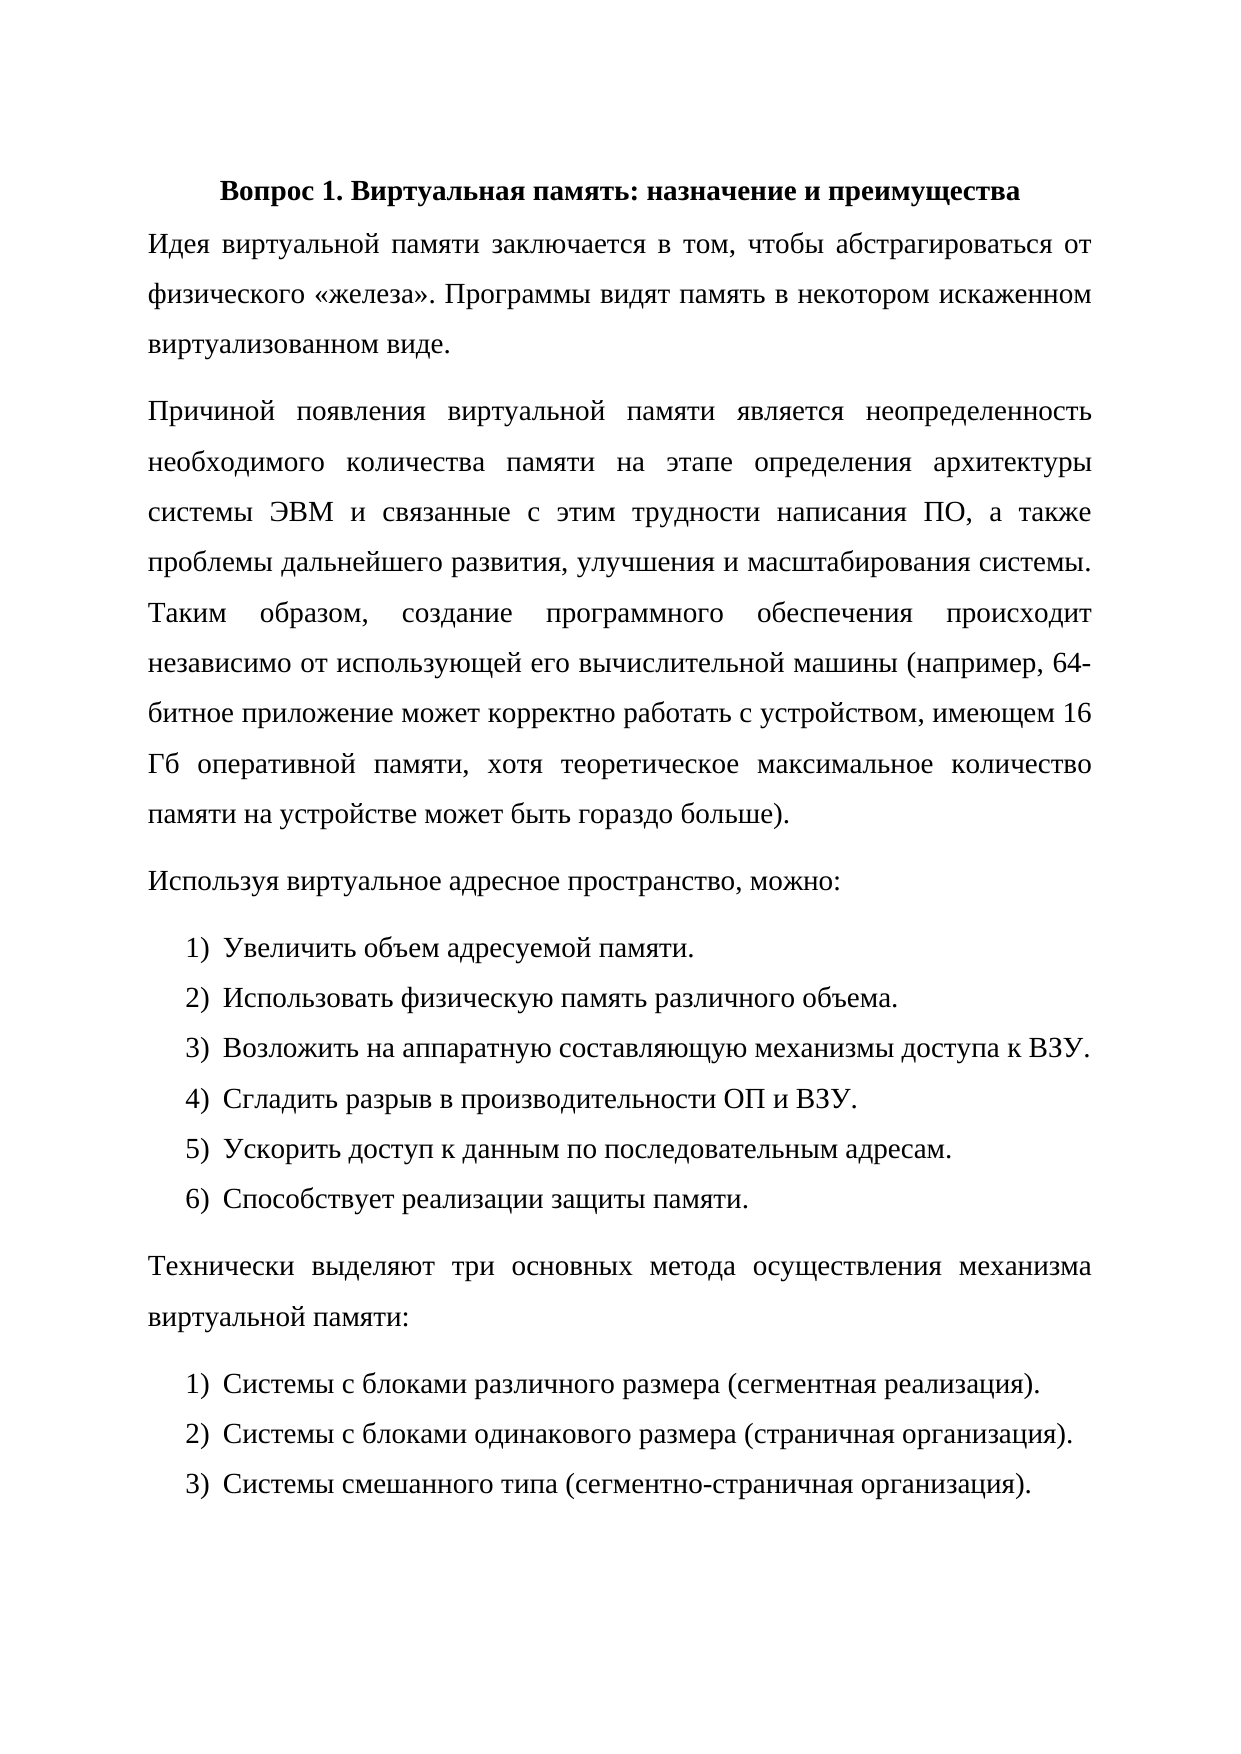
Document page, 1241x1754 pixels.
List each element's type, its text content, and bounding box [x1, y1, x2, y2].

list Сгладить разрыв в производительности ОП и ВЗУ. [185, 1081, 1093, 1114]
list Способствует реализации защиты памяти. [185, 1182, 1093, 1215]
list Ускорить доступ к данным по последовательным адресам. [185, 1131, 1093, 1165]
text Технически выделяют три основных метода осуществления механизма виртуальной памяти: [148, 1248, 1093, 1332]
list Увеличить объем адресуемой памяти. [185, 930, 1093, 963]
list Возложить на аппаратную составляющую механизмы доступа к ВЗУ. [185, 1031, 1093, 1064]
list Системы с блоками одинакового размера (страничная организация). [185, 1416, 1093, 1450]
subtitle Вопрос 1. Виртуальная память: назначение и преимущества [148, 173, 1093, 206]
list Использовать физическую память различного объема. [185, 980, 1093, 1014]
list Системы с блоками различного размера (сегментная реализация). [185, 1366, 1093, 1399]
text Причиной появления виртуальной памяти является неопределенность необходимого количества памяти на этапе определения архитектуры системы ЭВМ и связанные с этим трудности написания ПО, а также проблемы дальнейшего развития, улучшения и масштабирования системы. Таким образом, создание программного обеспечения происходит независимо от использующей его вычислительной машины (например, 64-битное приложение может корректно работать с устройством, имеющем 16 Гб оперативной памяти, хотя теоретическое максимальное количество памяти на устройстве может быть гораздо больше). [148, 393, 1093, 829]
list Системы смешанного типа (сегментно-страничная организация). [185, 1466, 1093, 1500]
text Идея виртуальной памяти заключается в том, чтобы абстрагироваться от физического «железа». Программы видят память в некотором искаженном виртуализованном виде. [148, 226, 1093, 360]
text Используя виртуальное адресное пространство, можно: [148, 863, 1093, 897]
